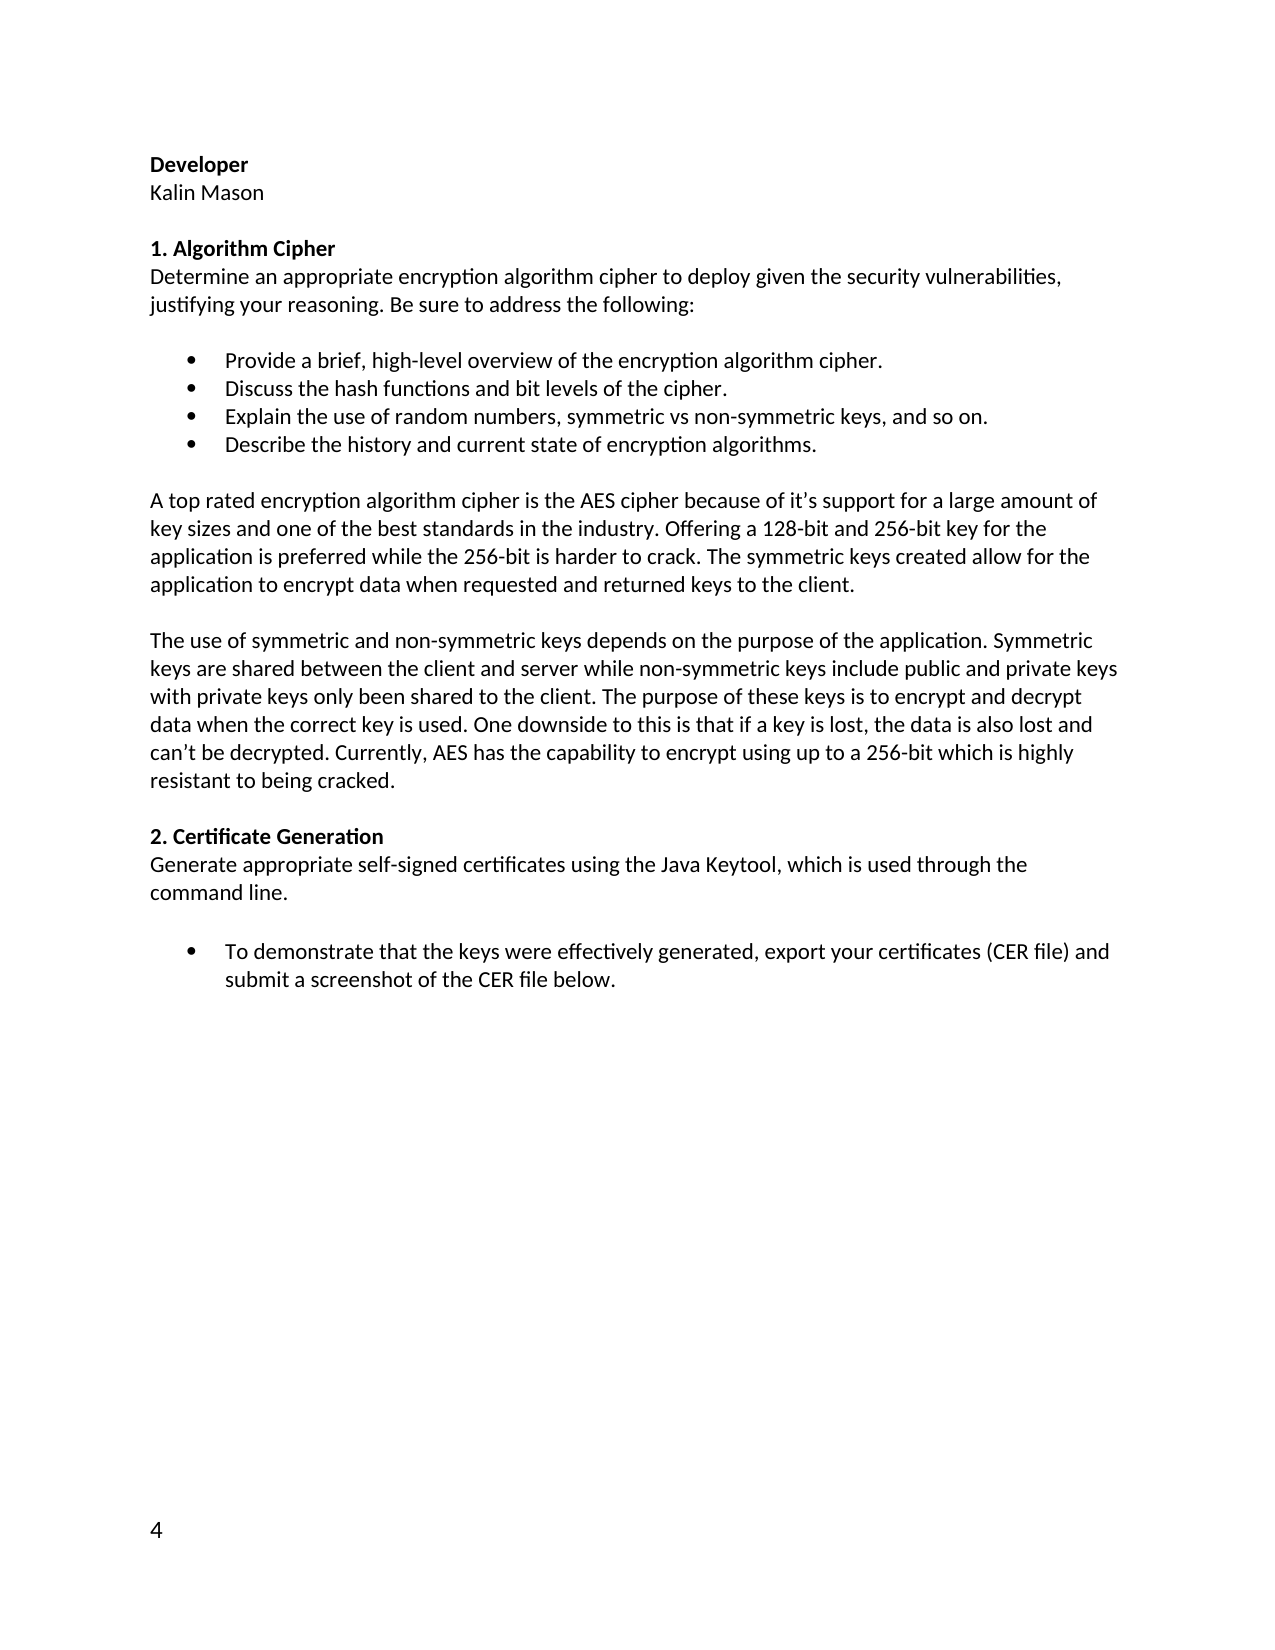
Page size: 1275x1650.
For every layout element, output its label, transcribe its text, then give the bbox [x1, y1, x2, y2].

text A top rated encryption algorithm cipher is the AES cipher because of it’s support for a large amount of key sizes and one of the best standards in the industry. Offering a 128-bit and 256-bit key for the application is preferred while the 256-bit is harder to crack. The symmetric keys created allow for the application to encrypt data when requested and returned keys to the client. [150, 486, 1125, 598]
text Kalin Mason [150, 178, 1125, 206]
list Provide a brief, high-level overview of the encryption algorithm cipher. [187, 346, 1125, 374]
subtitle Developer [150, 150, 1125, 178]
subtitle 1. Algorithm Cipher [150, 234, 1125, 262]
subtitle 2. Certificate Generation [150, 822, 1125, 851]
list Describe the history and current state of encryption algorithms. [187, 430, 1125, 458]
text The use of symmetric and non-symmetric keys depends on the purpose of the application. Symmetric keys are shared between the client and server while non-symmetric keys include public and private keys with private keys only been shared to the client. The purpose of these keys is to encrypt and decrypt data when the correct key is used. One downside to this is that if a key is lost, the data is also lost and can’t be decrypted. Currently, AES has the capability to encrypt using up to a 256-bit which is highly resistant to being cracked. [150, 626, 1125, 794]
list To demonstrate that the keys were effectively generated, export your certificates (CER file) and submit a screenshot of the CER file below. [187, 937, 1125, 993]
text Determine an appropriate encryption algorithm cipher to deploy given the security vulnerabilities, justifying your reasoning. Be sure to address the following: [150, 262, 1125, 318]
list Explain the use of random numbers, symmetric vs non-symmetric keys, and so on. [187, 402, 1125, 430]
list Discuss the hash functions and bit levels of the cipher. [187, 374, 1125, 402]
text Generate appropriate self-signed certificates using the Java Keytool, which is used through the command line. [150, 851, 1125, 907]
